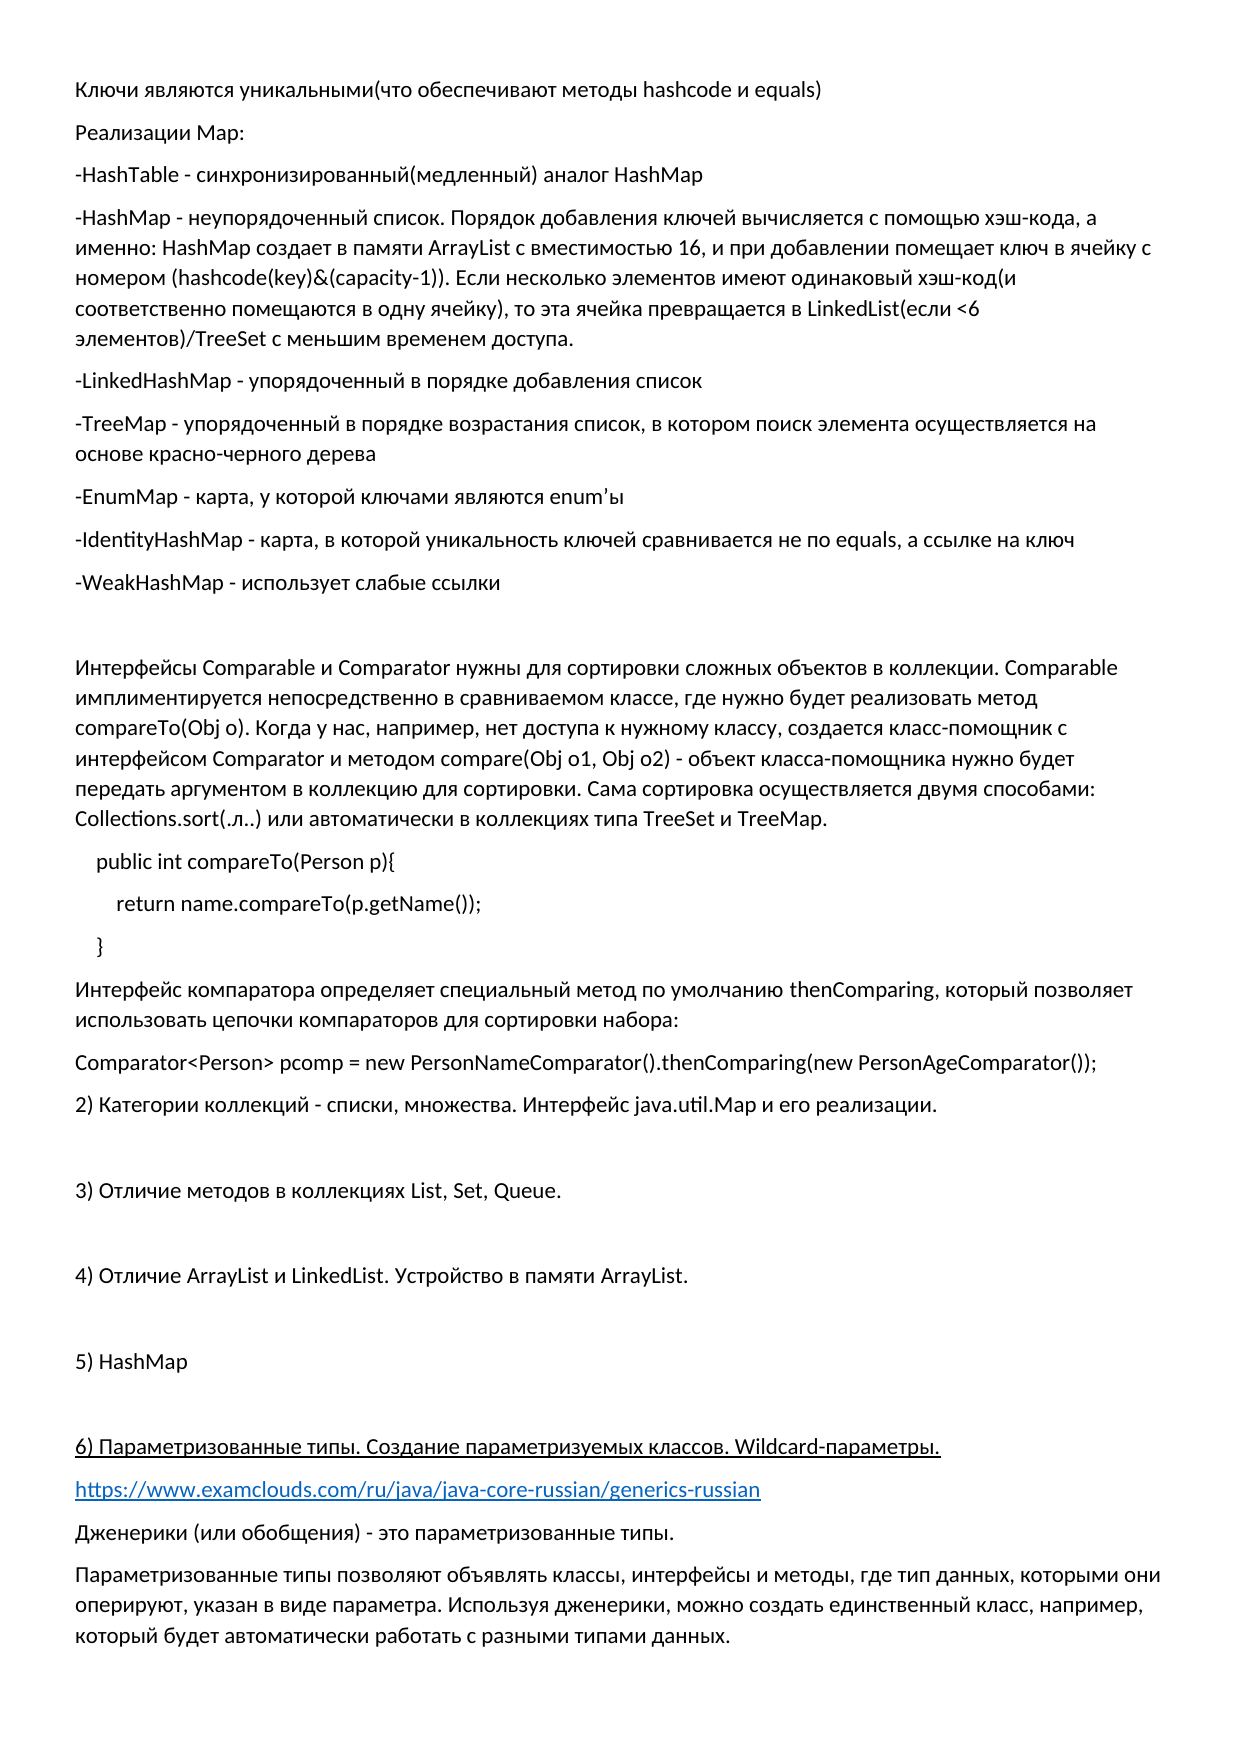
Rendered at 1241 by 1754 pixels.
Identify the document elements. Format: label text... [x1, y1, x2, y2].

text Comparator<Person> pcomp = new PersonNameComparator().thenComparing(new PersonAgeComparator()); [75, 1048, 1165, 1076]
text Ключи являются уникальными(что обеспечивают методы hashcode и equals) [75, 75, 1165, 103]
text 6) Параметризованные типы. Создание параметризуемых классов. Wildcard-параметры. [75, 1432, 1165, 1460]
text 4) Отличие ArrayList и LinkedList. Устройство в памяти ArrayList. [75, 1261, 1165, 1289]
text 5) HashMap [75, 1347, 1165, 1375]
text return name.compareTo(p.getName()); [75, 889, 1165, 918]
text } [75, 932, 1165, 960]
text -LinkedHashMap - упорядоченный в порядке добавления список [75, 367, 1165, 395]
text Интерфейсы Comparable и Comparator нужны для сортировки сложных объектов в коллекции. Comparable имплиментируется непосредственно в сравниваемом классе, где нужно будет реализовать метод compareTo(Obj o). Когда у нас, например, нет доступа к нужному классу, создается класс-помощник с интерфейсом Comparator и методом compare(Obj o1, Obj o2) - объект класса-помощника нужно будет передать аргументом в коллекцию для сортировки. Сама сортировка осуществляется двумя способами: Collections.sort(.л..) или автоматически в коллекциях типа TreeSet и TreeMap. [75, 653, 1165, 832]
text -HashTable - синхронизированный(медленный) аналог HashMap [75, 160, 1165, 188]
text https://www.examclouds.com/ru/java/java-core-russian/generics-russian [75, 1475, 1165, 1503]
text Интерфейс компаратора определяет специальный метод по умолчанию thenComparing, который позволяет использовать цепочки компараторов для сортировки набора: [75, 975, 1165, 1033]
text -EnumMap - карта, у которой ключами являются enum’ы [75, 482, 1165, 510]
text -WeakHashMap - использует слабые ссылки [75, 568, 1165, 596]
text -TreeMap - упорядоченный в порядке возрастания список, в котором поиск элемента осуществляется на основе красно-черного дерева [75, 409, 1165, 468]
text Дженерики (или обобщения) - это параметризованные типы. [75, 1518, 1165, 1546]
text Реализации Map: [75, 118, 1165, 146]
text Параметризованные типы позволяют объявлять классы, интерфейсы и методы, где тип данных, которыми они оперируют, указан в виде параметра. Используя дженерики, можно создать единственный класс, например, который будет автоматически работать с разными типами данных. [75, 1560, 1165, 1649]
text -HashMap - неупорядоченный список. Порядок добавления ключей вычисляется с помощью хэш-кода, а именно: HashMap создает в памяти ArrayList с вместимостью 16, и при добавлении помещает ключ в ячейку с номером (hashcode(key)&(capacity-1)). Если несколько элементов имеют одинаковый хэш-код(и соответственно помещаются в одну ячейку), то эта ячейка превращается в LinkedList(если <6 элементов)/TreeSet с меньшим временем доступа. [75, 203, 1165, 352]
text public int compareTo(Person p){ [75, 847, 1165, 875]
text 2) Категории коллекций - списки, множества. Интерфейс java.util.Map и его реализации. [75, 1091, 1165, 1119]
text -IdentityHashMap - карта, в которой уникальность ключей сравнивается не по equals, а ссылке на ключ [75, 525, 1165, 553]
text 3) Отличие методов в коллекциях List, Set, Queue. [75, 1176, 1165, 1204]
